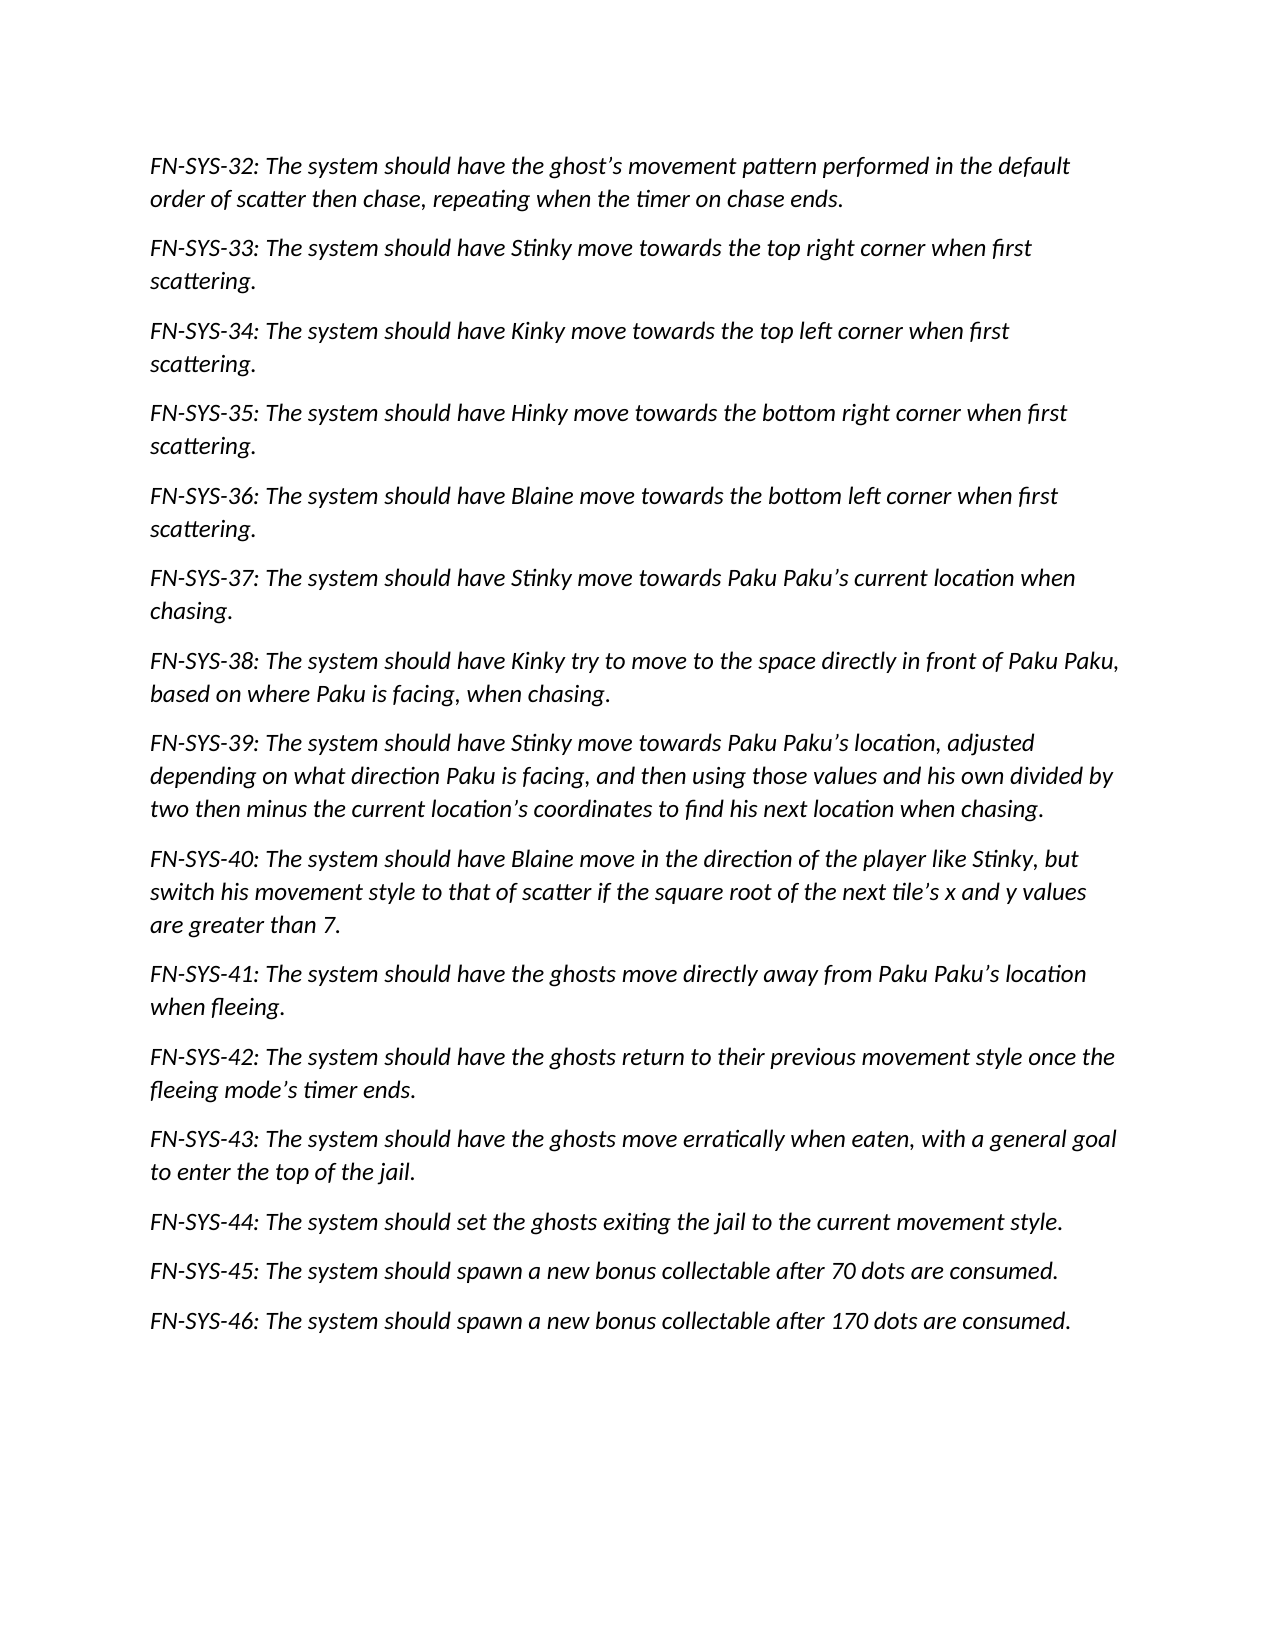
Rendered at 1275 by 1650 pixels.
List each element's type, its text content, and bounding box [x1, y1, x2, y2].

text FN-SYS-43: The system should have the ghosts move erratically when eaten, with a general goal to enter the top of the jail. [150, 1123, 1125, 1187]
text FN-SYS-39: The system should have Stinky move towards Paku Paku’s location, adjusted depending on what direction Paku is facing, and then using those values and his own divided by two then minus the current location’s coordinates to find his next location when chasing. [150, 727, 1125, 824]
text FN-SYS-44: The system should set the ghosts exiting the jail to the current movement style. [150, 1206, 1125, 1236]
text FN-SYS-42: The system should have the ghosts return to their previous movement style once the fleeing mode’s timer ends. [150, 1041, 1125, 1104]
text FN-SYS-41: The system should have the ghosts move directly away from Paku Paku’s location when fleeing. [150, 958, 1125, 1022]
text FN-SYS-33: The system should have Stinky move towards the top right corner when first scattering. [150, 232, 1125, 296]
text FN-SYS-46: The system should spawn a new bonus collectable after 170 dots are consumed. [150, 1305, 1125, 1336]
text FN-SYS-37: The system should have Stinky move towards Paku Paku’s current location when chasing. [150, 562, 1125, 626]
text FN-SYS-34: The system should have Kinky move towards the top left corner when first scattering. [150, 315, 1125, 378]
text FN-SYS-38: The system should have Kinky try to move to the space directly in front of Paku Paku, based on where Paku is facing, when chasing. [150, 645, 1125, 708]
text FN-SYS-40: The system should have Blaine move in the direction of the player like Stinky, but switch his movement style to that of scatter if the square root of the next tile’s x and y values are greater than 7. [150, 843, 1125, 939]
text FN-SYS-45: The system should spawn a new bonus collectable after 70 dots are consumed. [150, 1255, 1125, 1286]
text FN-SYS-36: The system should have Blaine move towards the bottom left corner when first scattering. [150, 480, 1125, 543]
text FN-SYS-35: The system should have Hinky move towards the bottom right corner when first scattering. [150, 397, 1125, 461]
text FN-SYS-32: The system should have the ghost’s movement pattern performed in the default order of scatter then chase, repeating when the timer on chase ends. [150, 150, 1125, 213]
